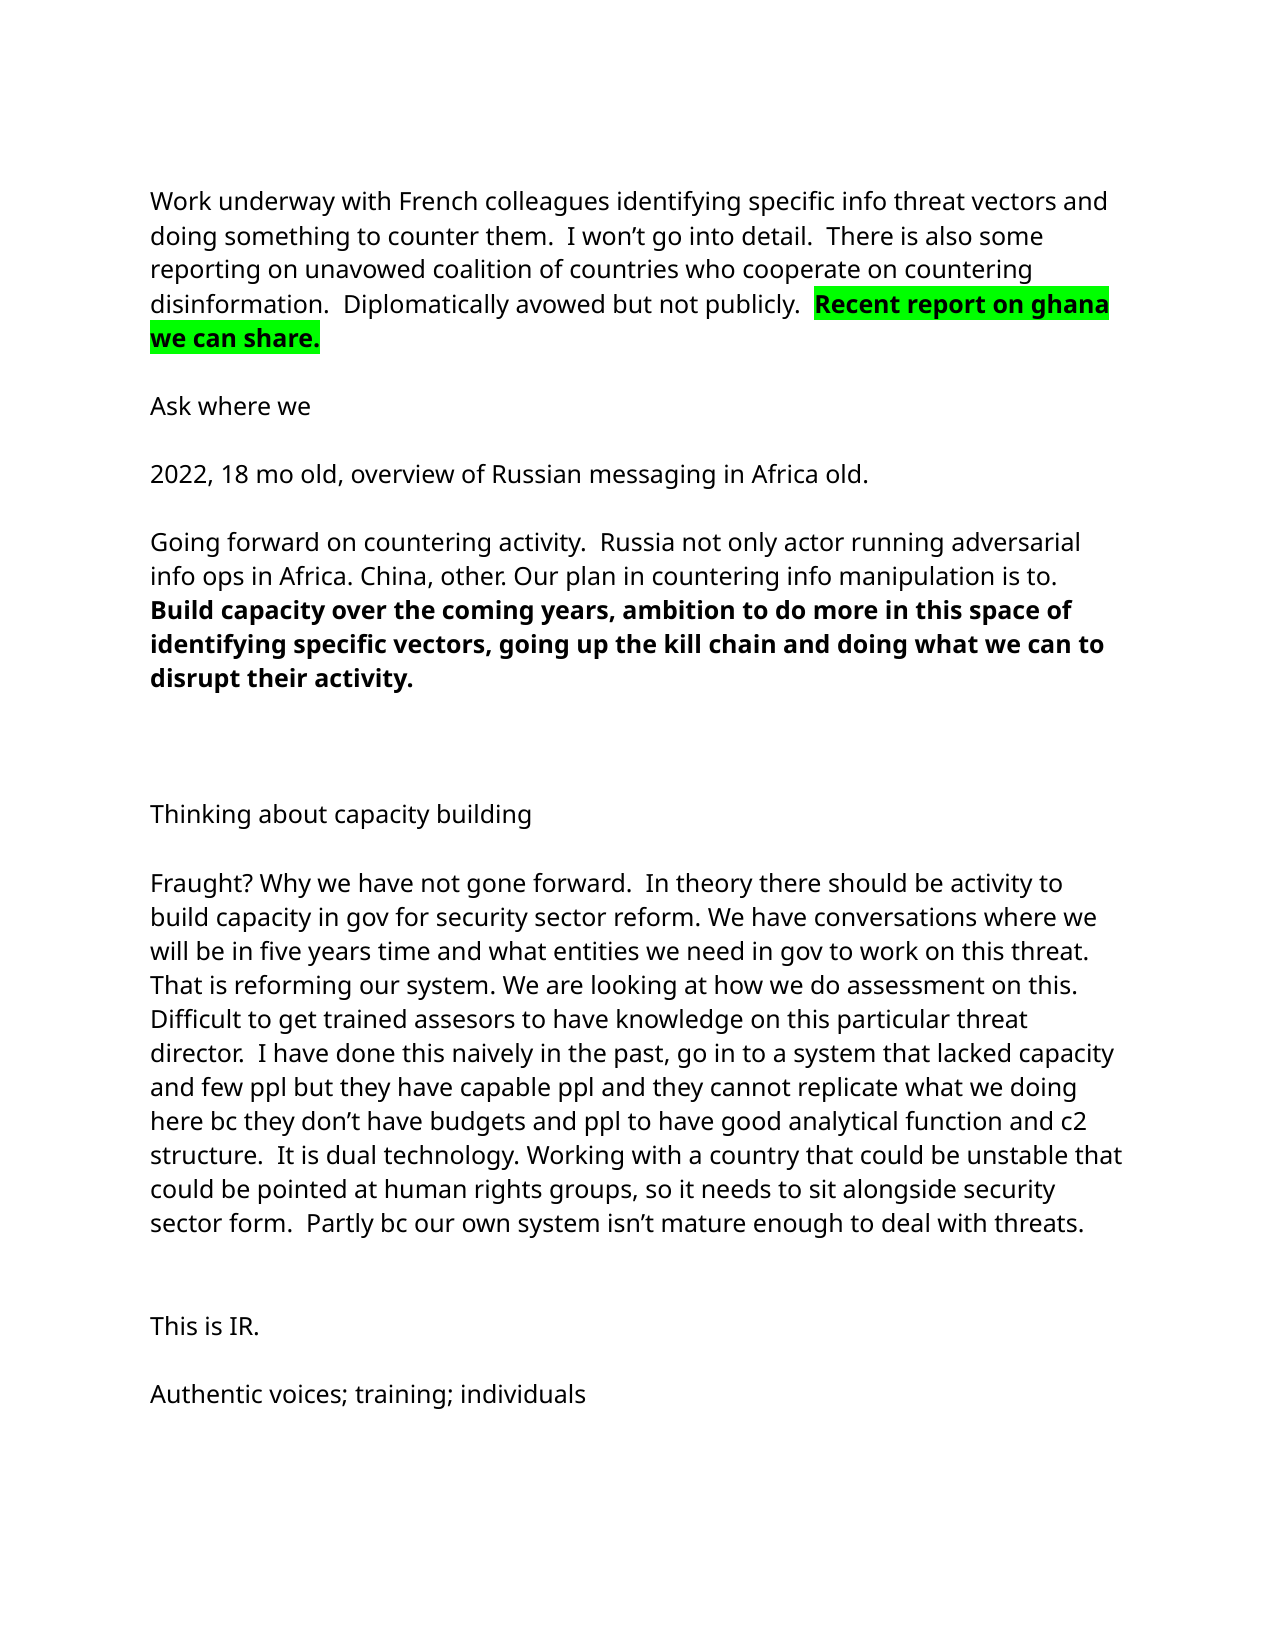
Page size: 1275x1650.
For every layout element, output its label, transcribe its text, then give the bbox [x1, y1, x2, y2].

text Thinking about capacity building [150, 797, 1125, 831]
text 2022, 18 mo old, overview of Russian messaging in Africa old. [150, 457, 1125, 491]
text Going forward on countering activity. Russia not only actor running adversarial info ops in Africa. China, other. Our plan in countering info manipulation is to. Build capacity over the coming years, ambition to do more in this space of identifying specific vectors, going up the kill chain and doing what we can to disrupt their activity. [150, 525, 1125, 695]
text Fraught? Why we have not gone forward. In theory there should be activity to build capacity in gov for security sector reform. We have conversations where we will be in five years time and what entities we need in gov to work on this threat. That is reforming our system. We are looking at how we do assessment on this. Difficult to get trained assesors to have knowledge on this particular threat director. I have done this naively in the past, go in to a system that lacked capacity and few ppl but they have capable ppl and they cannot replicate what we doing here bc they don’t have budgets and ppl to have good analytical function and c2 structure. It is dual technology. Working with a country that could be unstable that could be pointed at human rights groups, so it needs to sit alongside security sector form. Partly bc our own system isn’t mature enough to deal with threats. [150, 865, 1125, 1240]
text This is IR. [150, 1308, 1125, 1342]
text Authentic voices; training; individuals [150, 1376, 1125, 1410]
text Ask where we [150, 388, 1125, 422]
text Work underway with French colleagues identifying specific info threat vectors and doing something to counter them. I won’t go into detail. There is also some reporting on unavowed coalition of countries who cooperate on countering disinformation. Diplomatically avowed but not publicly. Recent report on ghana we can share. [150, 184, 1125, 354]
